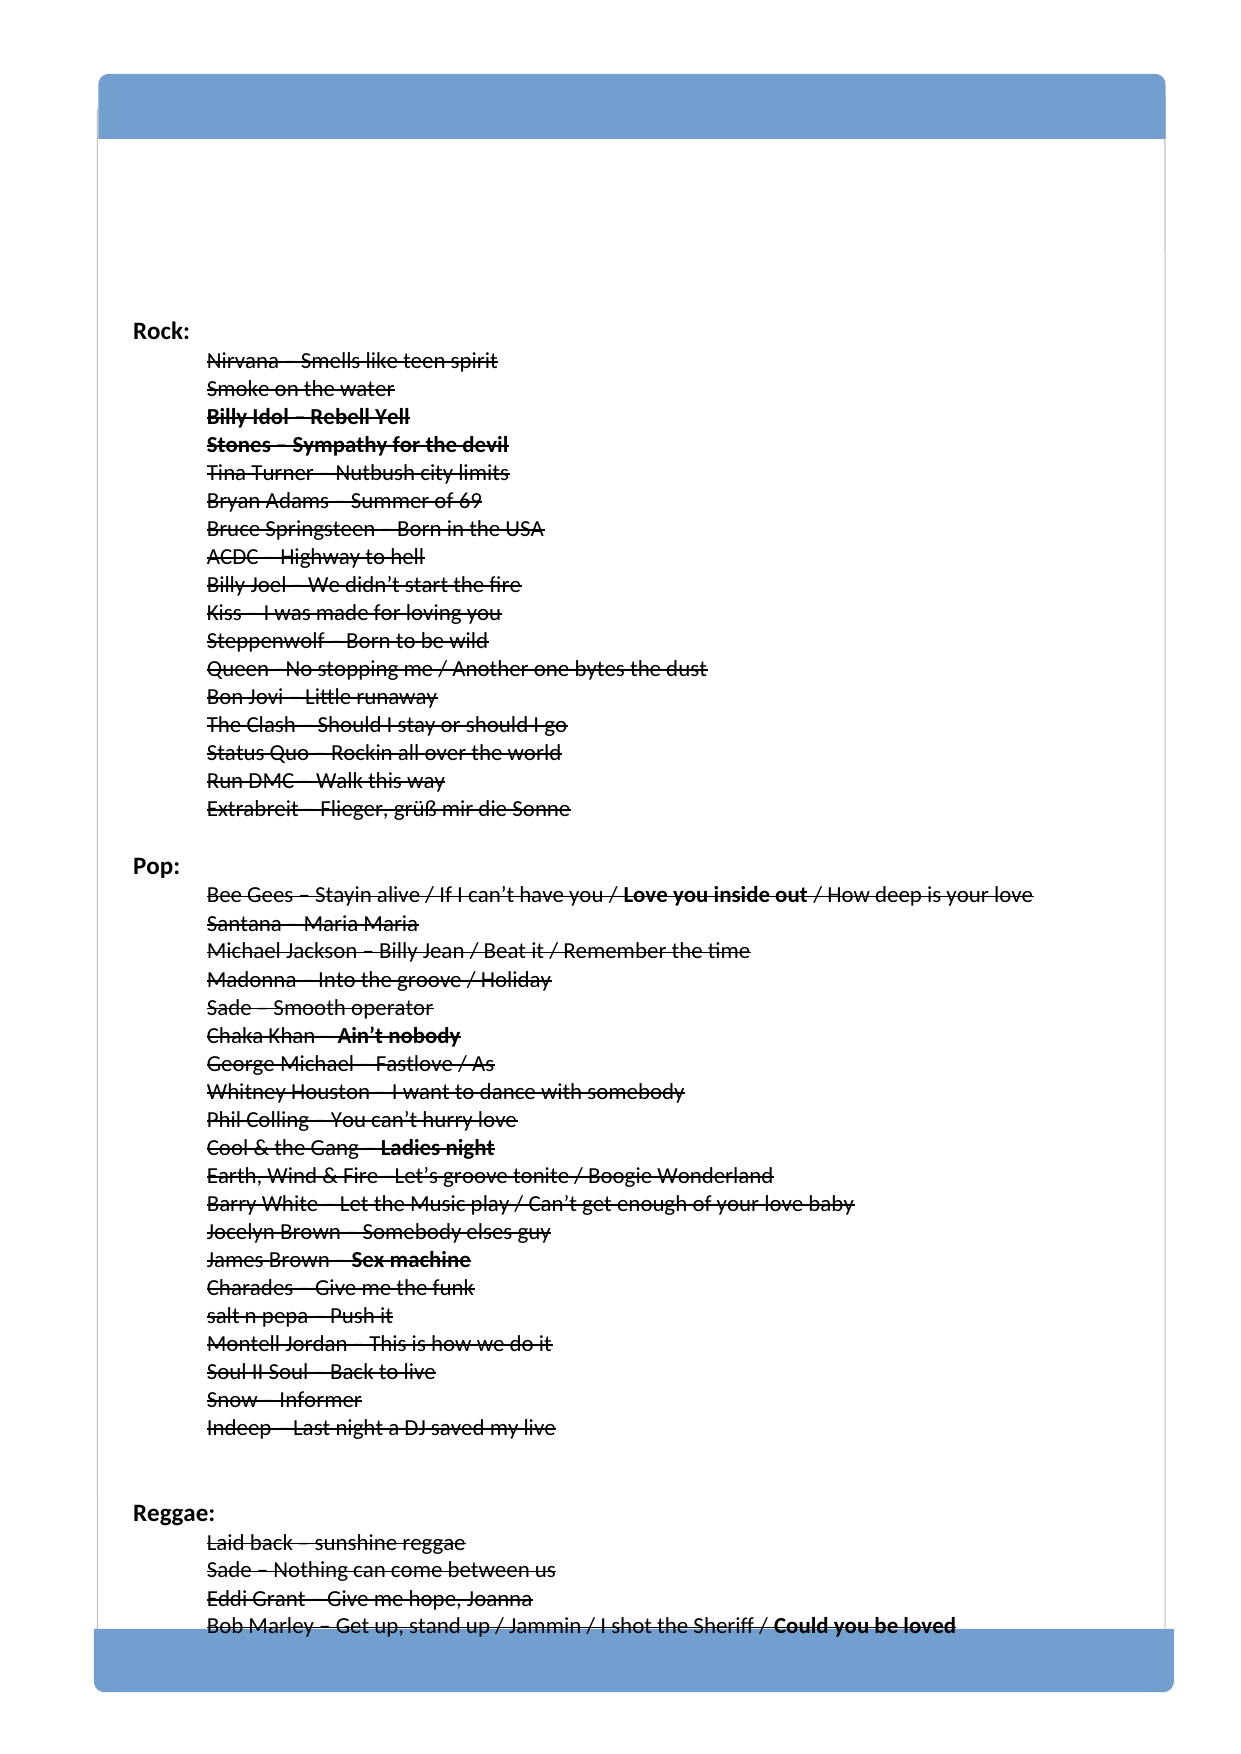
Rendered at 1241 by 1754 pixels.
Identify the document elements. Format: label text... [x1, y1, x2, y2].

text George Michael – Fastlove / As [207, 1049, 1181, 1077]
text salt n pepa – Push it [207, 1301, 1181, 1329]
text Smoke on the water [207, 374, 1181, 402]
text Santana – Maria Maria [207, 909, 1181, 937]
text Billy Joel – We didn’t start the fire [207, 570, 1181, 598]
text ACDC – Highway to hell [207, 542, 1181, 570]
text Montell Jordan – This is how we do it [207, 1329, 1181, 1357]
text Charades – Give me the funk [133, 1273, 1181, 1301]
text Queen –No stopping me / Another one bytes the dust [207, 654, 1181, 682]
text Nirvana – Smells like teen spirit [207, 346, 1181, 374]
text James Brown – Sex machine [207, 1245, 1181, 1273]
text Pop: [133, 850, 1181, 881]
text Bee Gees – Stayin alive / If I can’t have you / Love you inside out / How deep is your love [133, 881, 1181, 909]
text Madonna – Into the groove / Holiday [207, 965, 1181, 993]
text Eddi Grant – Give me hope, Joanna [133, 1584, 1181, 1612]
text Extrabreit – Flieger, grüß mir die Sonne [207, 794, 1181, 822]
text Whitney Houston – I want to dance with somebody [207, 1077, 1181, 1105]
text Run DMC – Walk this way [207, 766, 1181, 794]
text Bruce Springsteen – Born in the USA [207, 514, 1181, 542]
text Billy Idol – Rebell Yell [207, 402, 1181, 430]
text Bryan Adams – Summer of 69 [207, 486, 1181, 514]
text Snow – Informer [207, 1385, 1181, 1413]
text Stones – Sympathy for the devil [207, 430, 1181, 458]
text Jocelyn Brown – Somebody elses guy [133, 1217, 1181, 1245]
text Rock: [133, 315, 1181, 346]
text Michael Jackson – Billy Jean / Beat it / Remember the time [207, 937, 1181, 965]
text Phil Colling – You can’t hurry love [207, 1105, 1181, 1133]
text Chaka Khan – Ain’t nobody [207, 1021, 1181, 1049]
text Sade – Nothing can come between us [133, 1556, 1181, 1584]
text Earth, Wind & Fire –Let’s groove tonite / Boogie Wonderland [207, 1161, 1181, 1189]
text Status Quo – Rockin all over the world [207, 738, 1181, 766]
text Reggae: [133, 1497, 1181, 1528]
text Cool & the Gang – Ladies night [207, 1133, 1181, 1161]
text Bon Jovi – Little runaway [207, 682, 1181, 710]
text Barry White – Let the Music play / Can’t get enough of your love baby [207, 1189, 1181, 1217]
text Laid back – sunshine reggae [133, 1528, 1181, 1556]
text Soul II Soul – Back to live [207, 1357, 1181, 1385]
text The Clash – Should I stay or should I go [207, 710, 1181, 738]
text Kiss – I was made for loving you [207, 598, 1181, 626]
text Bob Marley – Get up, stand up / Jammin / I shot the Sheriff / Could you be loved [133, 1612, 1181, 1640]
text Tina Turner – Nutbush city limits [207, 458, 1181, 486]
text Steppenwolf – Born to be wild [207, 626, 1181, 654]
text Sade – Smooth operator [207, 993, 1181, 1021]
text Indeep – Last night a DJ saved my live [207, 1413, 1181, 1441]
